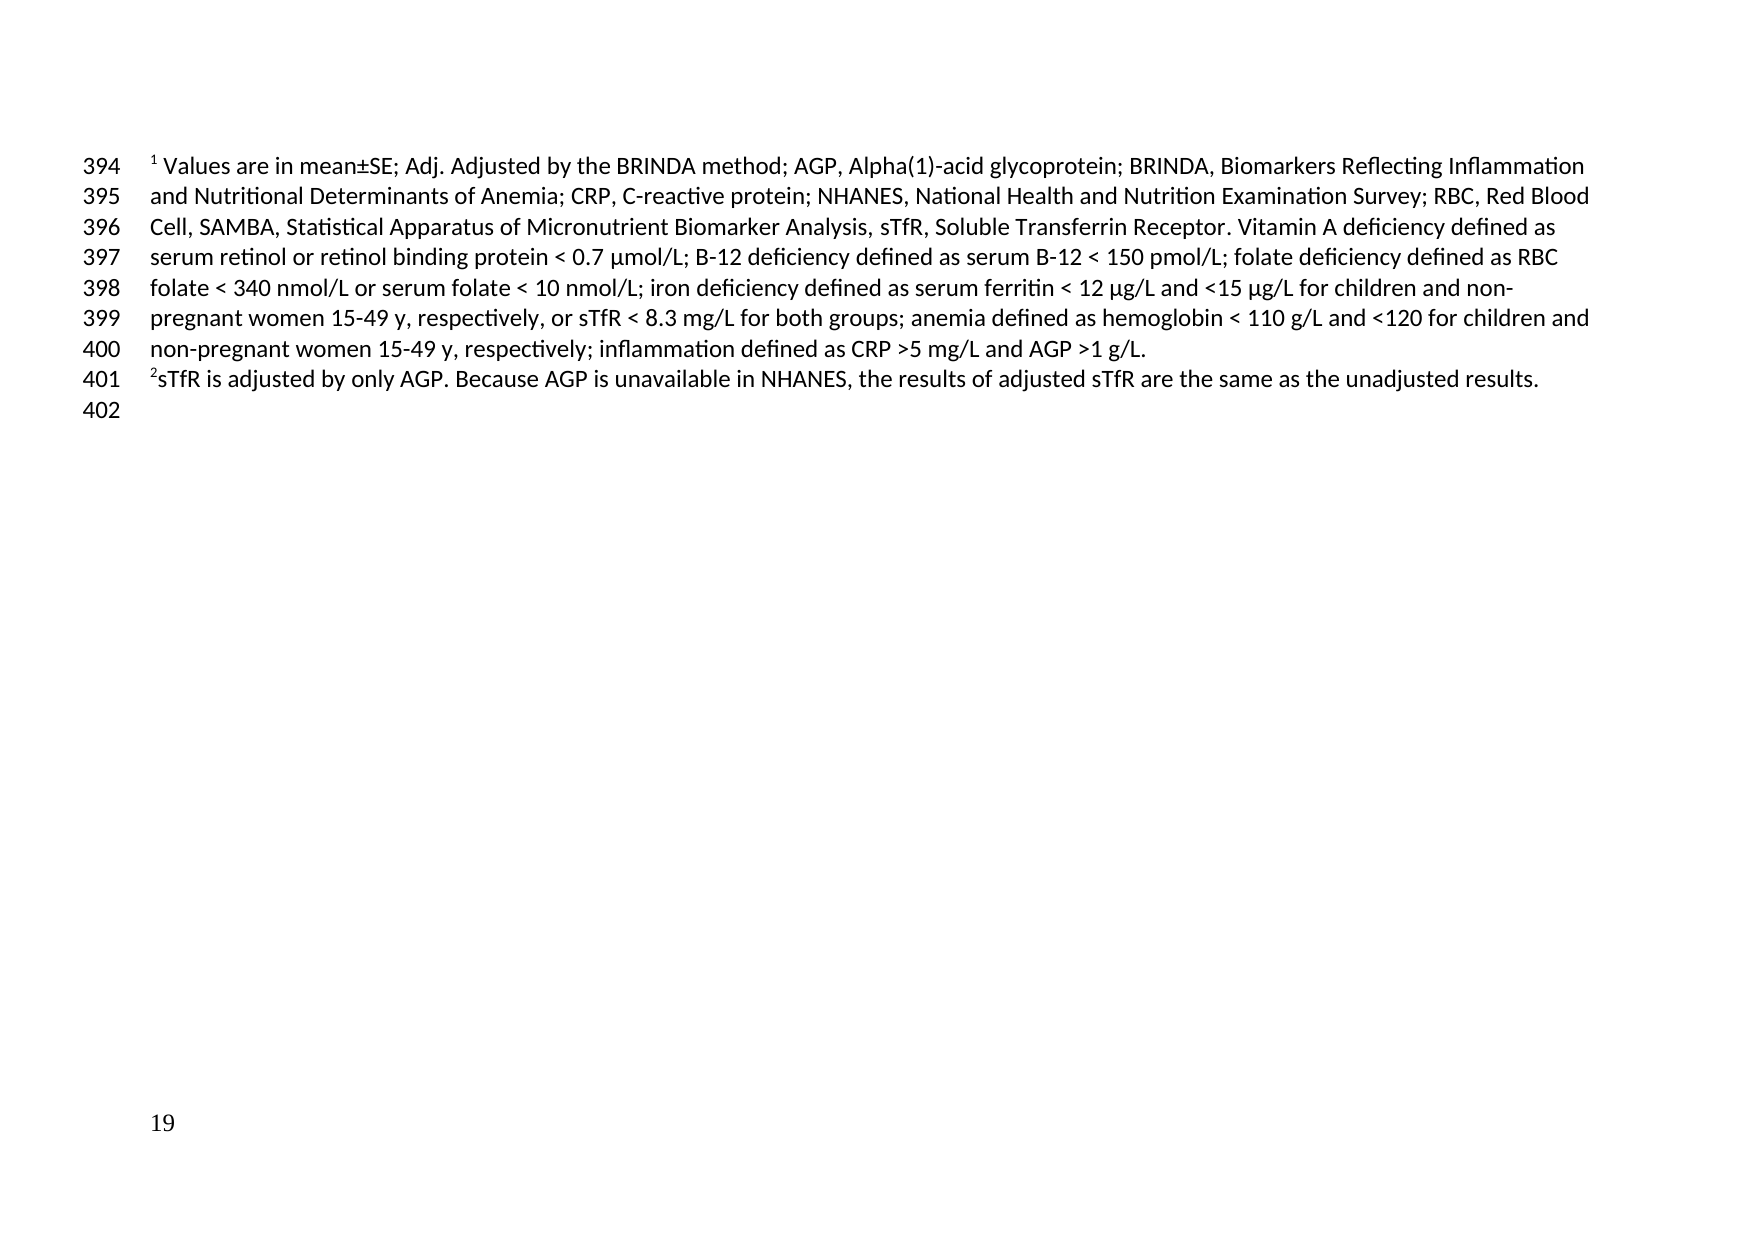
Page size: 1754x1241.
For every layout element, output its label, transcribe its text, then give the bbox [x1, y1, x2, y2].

text 2sTfR is adjusted by only AGP. Because AGP is unavailable in NHANES, the results of adjusted sTfR are the same as the unadjusted results. [150, 364, 1604, 394]
text 1 Values are in mean±SE; Adj. Adjusted by the BRINDA method; AGP, Alpha(1)-acid glycoprotein; BRINDA, Biomarkers Reflecting Inflammation and Nutritional Determinants of Anemia; CRP, C-reactive protein; NHANES, National Health and Nutrition Examination Survey; RBC, Red Blood Cell, SAMBA, Statistical Apparatus of Micronutrient Biomarker Analysis, sTfR, Soluble Transferrin Receptor. Vitamin A deficiency defined as serum retinol or retinol binding protein < 0.7 μmol/L; B-12 deficiency defined as serum B-12 < 150 pmol/L; folate deficiency defined as RBC folate < 340 nmol/L or serum folate < 10 nmol/L; iron deficiency defined as serum ferritin < 12 μg/L and <15 μg/L for children and non-pregnant women 15-49 y, respectively, or sTfR < 8.3 mg/L for both groups; anemia defined as hemoglobin < 110 g/L and <120 for children and non-pregnant women 15-49 y, respectively; inflammation defined as CRP >5 mg/L and AGP >1 g/L. [150, 150, 1604, 364]
